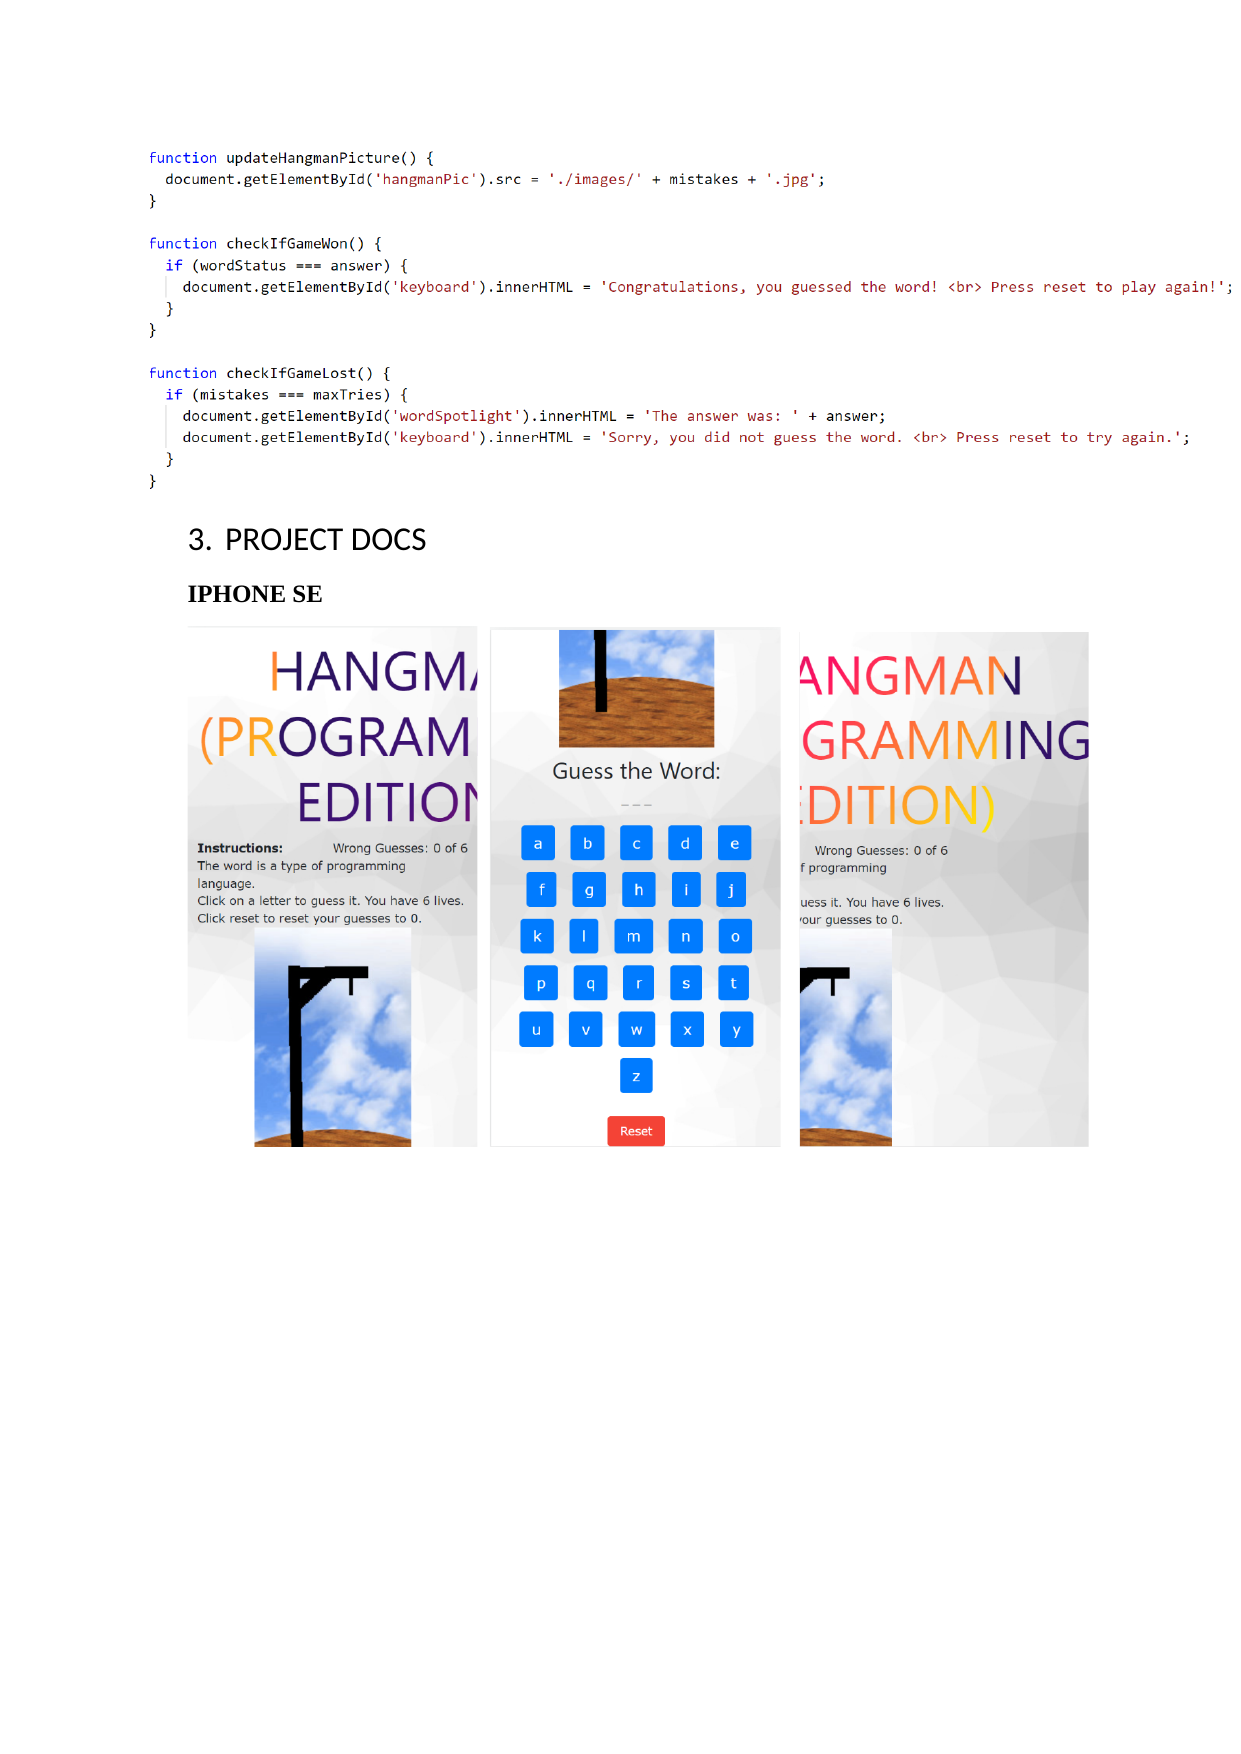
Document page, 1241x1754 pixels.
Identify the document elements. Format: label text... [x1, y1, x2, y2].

picture [150, 150, 1235, 490]
list PROJECT DOCS [187, 518, 1090, 559]
text IPHONE SE [150, 579, 1090, 608]
picture [187, 626, 478, 1147]
picture [489, 627, 781, 1147]
picture [799, 632, 1089, 1147]
